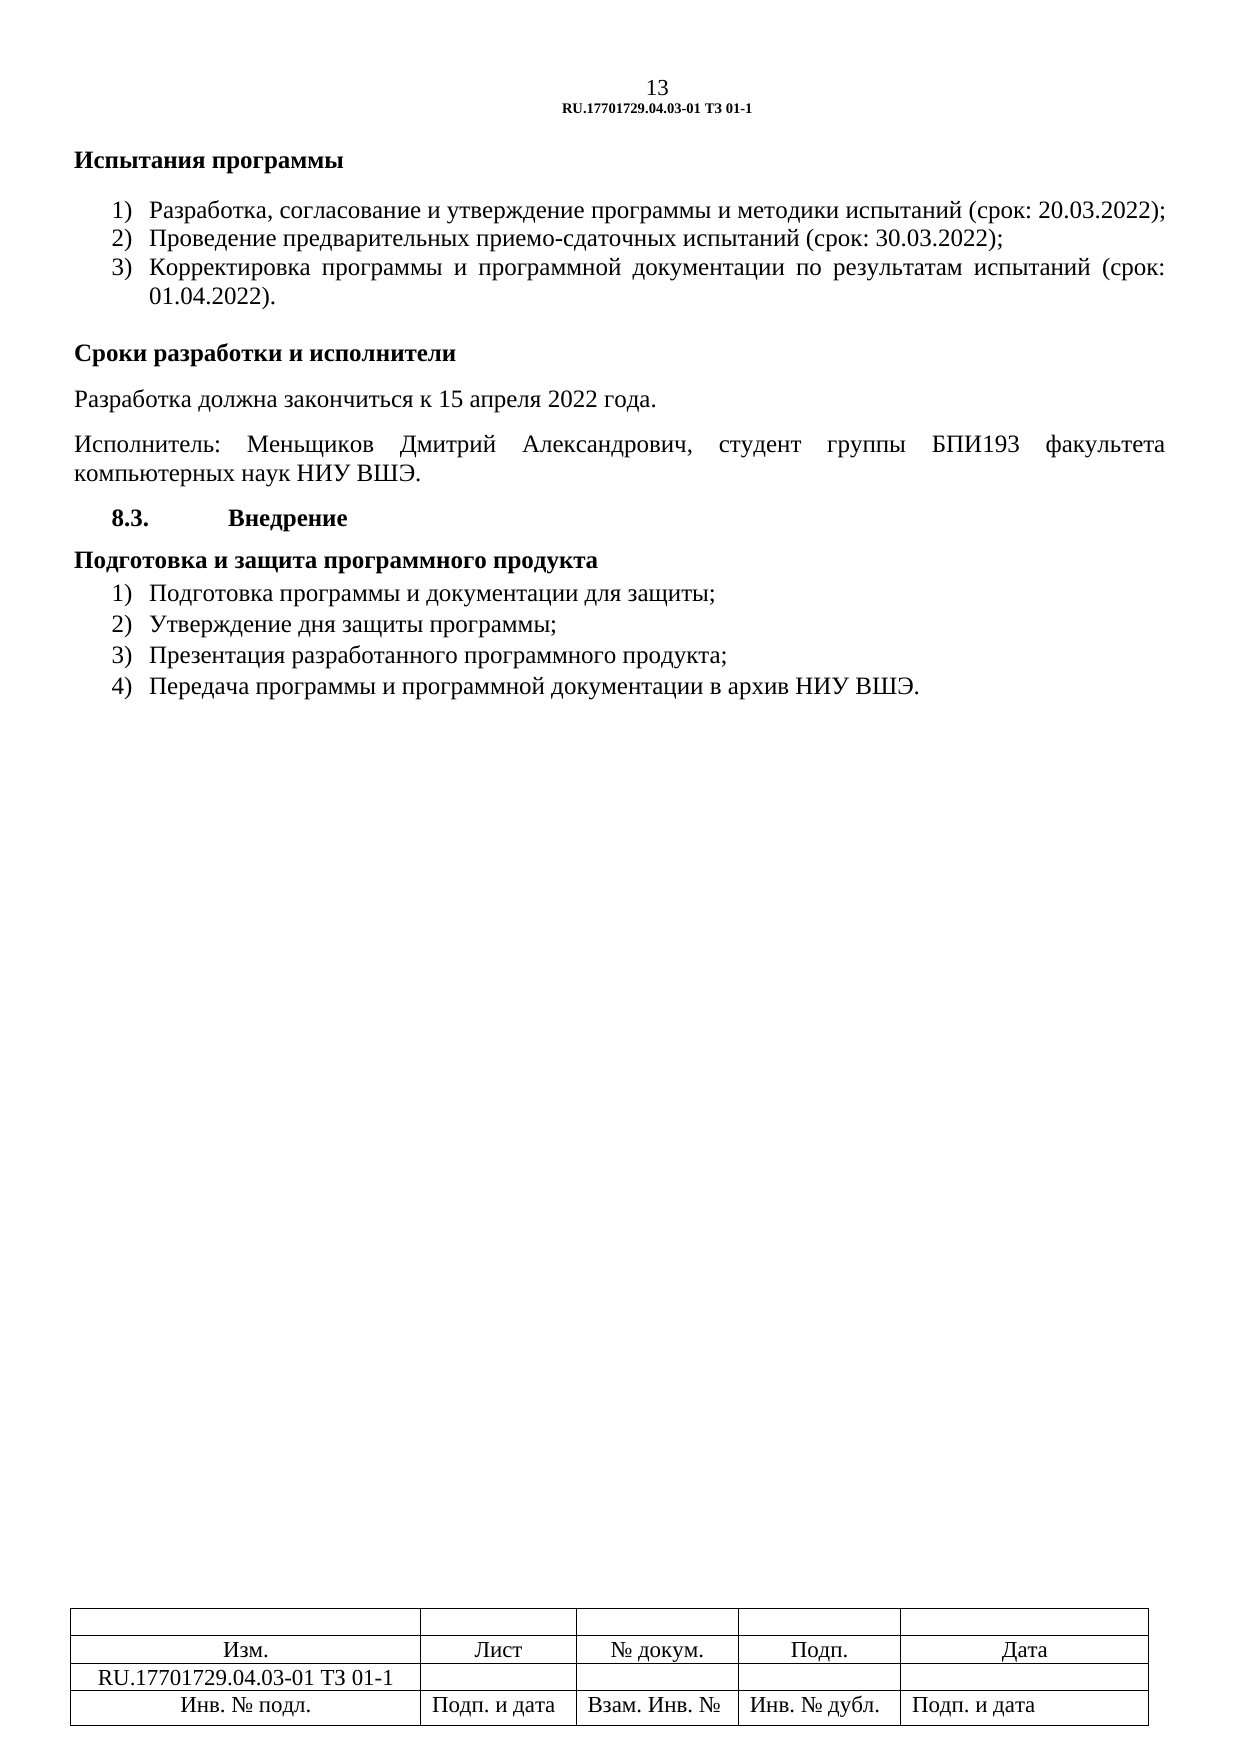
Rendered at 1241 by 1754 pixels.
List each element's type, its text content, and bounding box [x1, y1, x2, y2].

text Разработка должна закончиться к 15 апреля 2022 года. [74, 384, 1166, 413]
list Разработка, согласование и утверждение программы и методики испытаний (срок: 20.03.2022); [111, 195, 1166, 223]
list Презентация разработанного программного продукта; [111, 640, 1166, 668]
list Внедрение [111, 503, 1166, 532]
list Проведение предварительных приемо-сдаточных испытаний (срок: 30.03.2022); [111, 223, 1166, 252]
text Исполнитель: Меньщиков Дмитрий Александрович, студент группы БПИ193 факультета компьютерных наук НИУ ВШЭ. [74, 429, 1166, 487]
list Испытания программы [74, 145, 1166, 174]
list Корректировка программы и программной документации по результатам испытаний (срок: 01.04.2022). [111, 252, 1166, 310]
list Сроки разработки и исполнители [74, 338, 1166, 367]
list Передача программы и программной документации в архив НИУ ВШЭ. [111, 671, 1166, 699]
list Подготовка и защита программного продукта [74, 545, 1166, 573]
list Утверждение дня защиты программы; [111, 609, 1166, 637]
list Подготовка программы и документации для защиты; [111, 578, 1166, 606]
